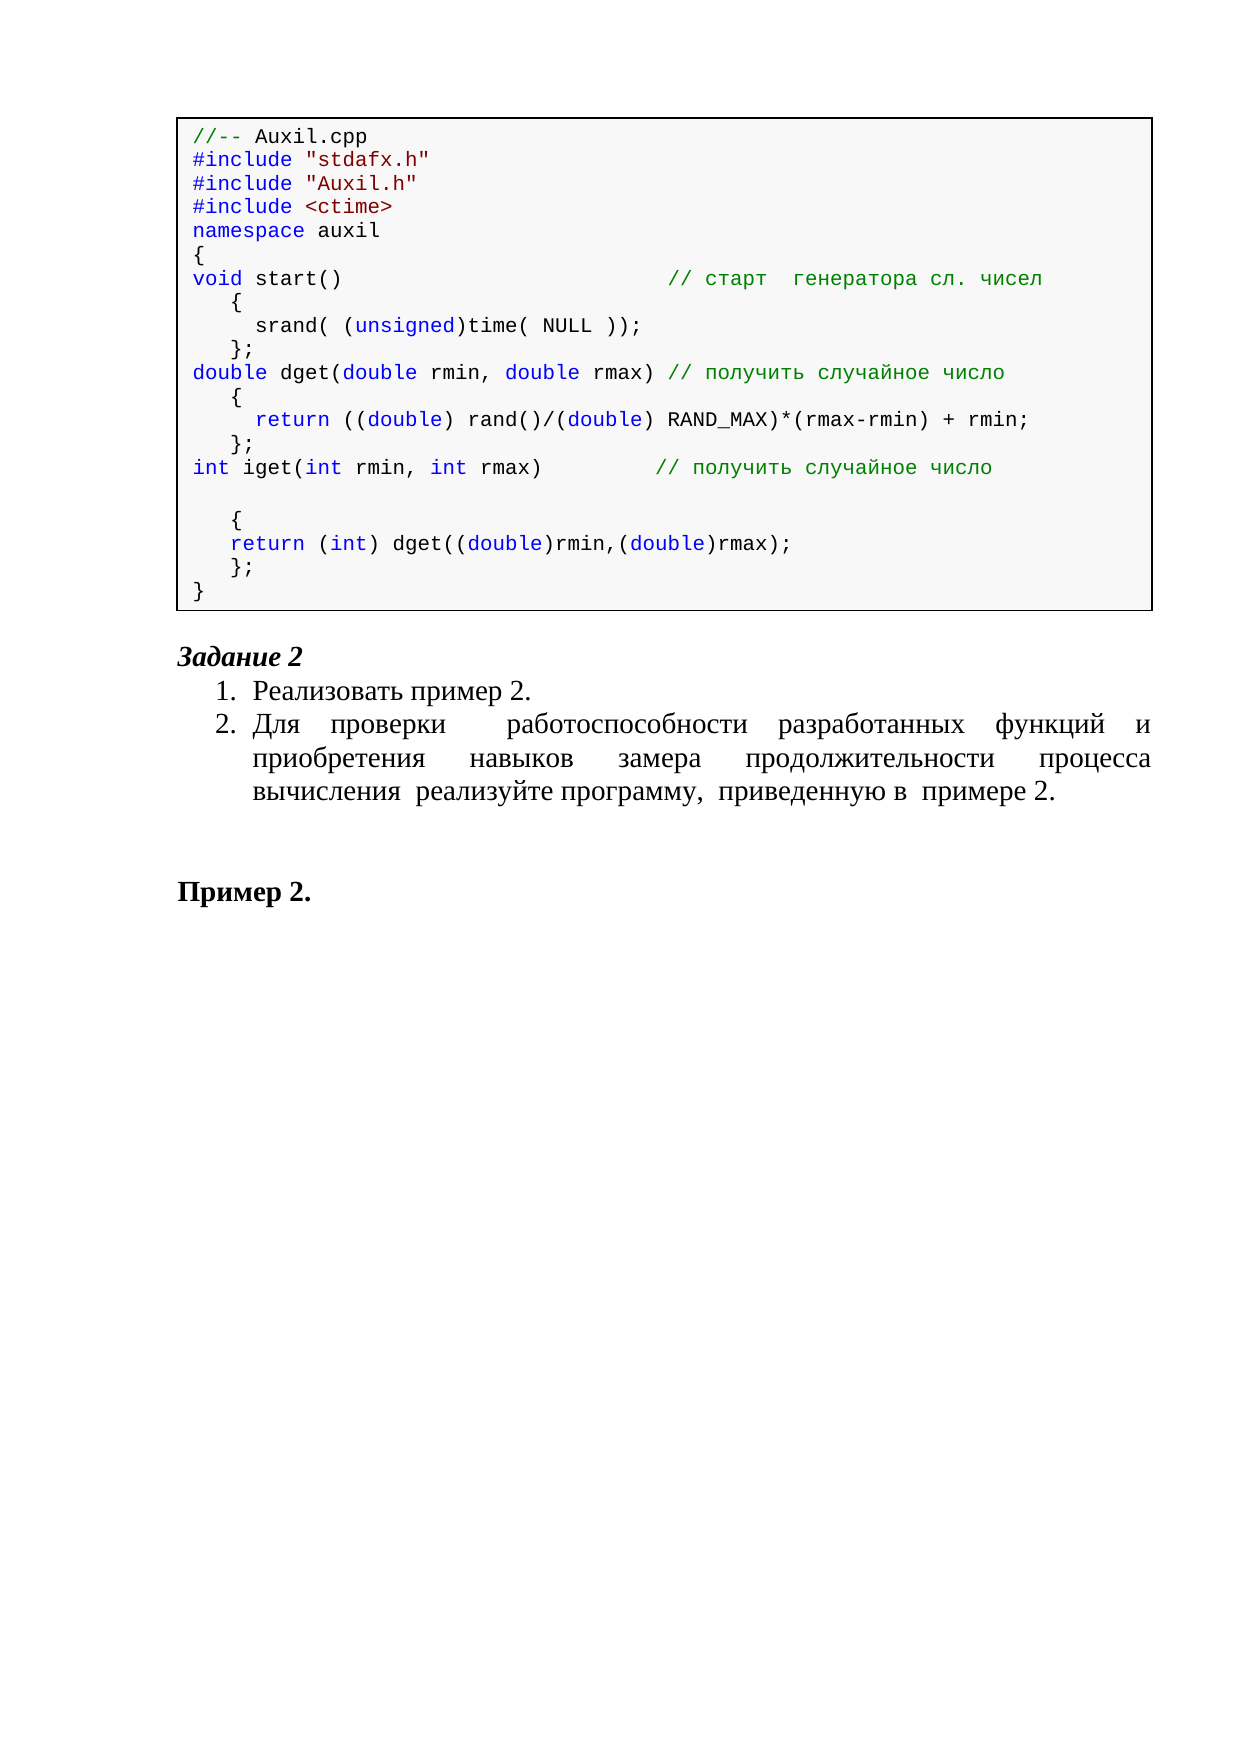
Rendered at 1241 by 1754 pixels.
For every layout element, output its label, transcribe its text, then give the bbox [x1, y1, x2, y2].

list Для проверки работоспособности разработанных функций и приобретения навыков замера продолжительности процесса вычисления реализуйте программу, приведенную в примере 2. [215, 706, 1152, 807]
text Задание 2 [177, 639, 1152, 673]
list Реализовать пример 2. [215, 673, 1152, 706]
text Пример 2. [177, 874, 1152, 908]
